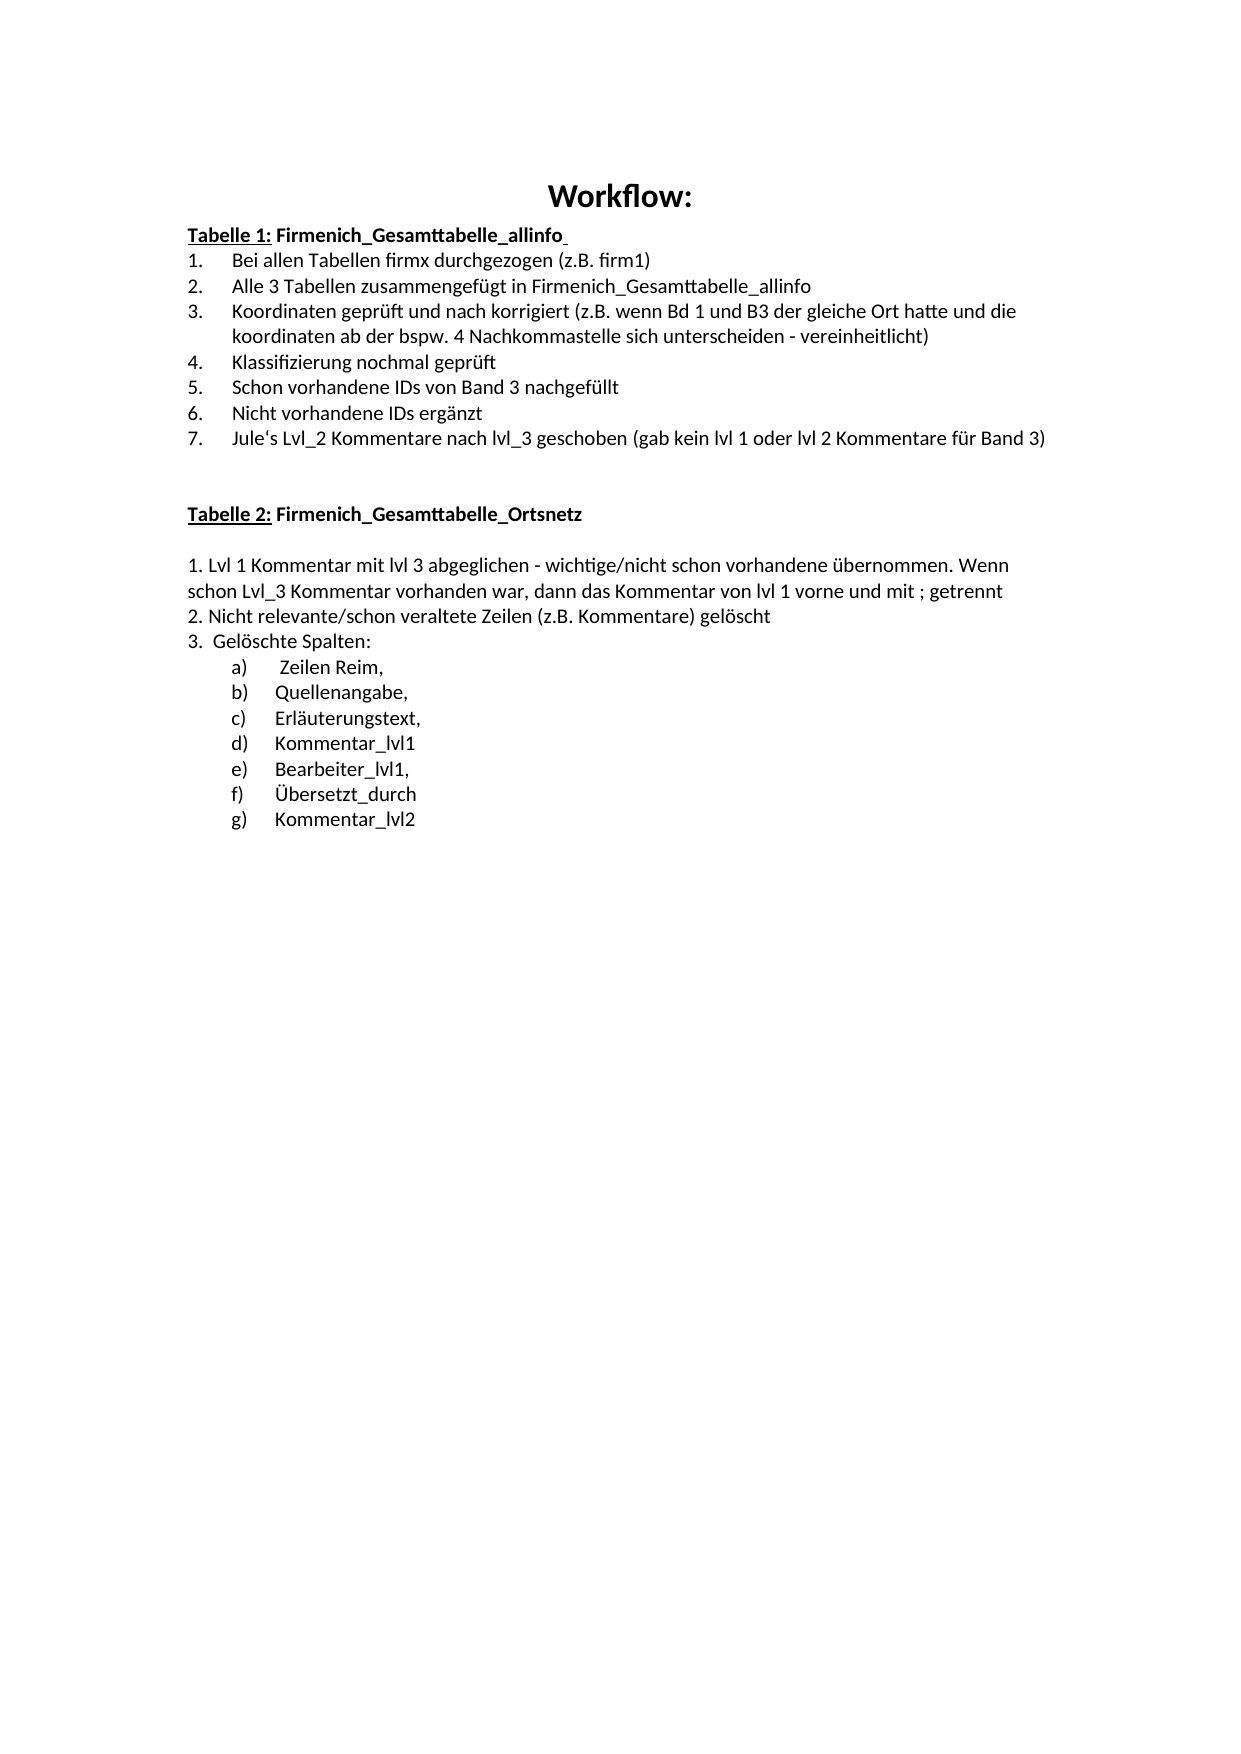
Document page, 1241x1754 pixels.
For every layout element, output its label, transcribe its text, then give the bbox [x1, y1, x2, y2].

list Kommentar_lvl1 [231, 730, 1053, 756]
list Bearbeiter_lvl1, [231, 756, 1053, 781]
list Klassifizierung nochmal geprüft [187, 349, 1053, 374]
list Lvl 1 Kommentar mit lvl 3 abgeglichen - wichtige/nicht schon vorhandene übernommen. Wenn schon Lvl_3 Kommentar vorhanden war, dann das Kommentar von lvl 1 vorne und mit ; getrennt [187, 552, 1053, 603]
list Erläuterungstext, [231, 705, 1053, 730]
list Quellenangabe, [231, 679, 1053, 705]
list Jule‘s Lvl_2 Kommentare nach lvl_3 geschoben (gab kein lvl 1 oder lvl 2 Kommentare für Band 3) [187, 425, 1053, 451]
text Tabelle 1: Firmenich_Gesamttabelle_allinfo [187, 222, 1053, 247]
list Alle 3 Tabellen zusammengefügt in Firmenich_Gesamttabelle_allinfo [187, 273, 1053, 298]
list Koordinaten geprüft und nach korrigiert (z.B. wenn Bd 1 und B3 der gleiche Ort hatte und die koordinaten ab der bspw. 4 Nachkommastelle sich unterscheiden - vereinheitlicht) [187, 298, 1053, 349]
subtitle Workflow: [187, 175, 1053, 216]
list Nicht vorhandene IDs ergänzt [187, 400, 1053, 425]
list Schon vorhandene IDs von Band 3 nachgefüllt [187, 374, 1053, 400]
list Nicht relevante/schon veraltete Zeilen (z.B. Kommentare) gelöscht [187, 603, 1053, 629]
list Gelöschte Spalten: [187, 629, 1053, 654]
list Kommentar_lvl2 [231, 807, 1053, 832]
list Übersetzt_durch [231, 781, 1053, 807]
list Zeilen Reim, [231, 654, 1053, 679]
text Tabelle 2: Firmenich_Gesamttabelle_Ortsnetz [187, 502, 1053, 527]
list Bei allen Tabellen firmx durchgezogen (z.B. firm1) [187, 247, 1053, 273]
